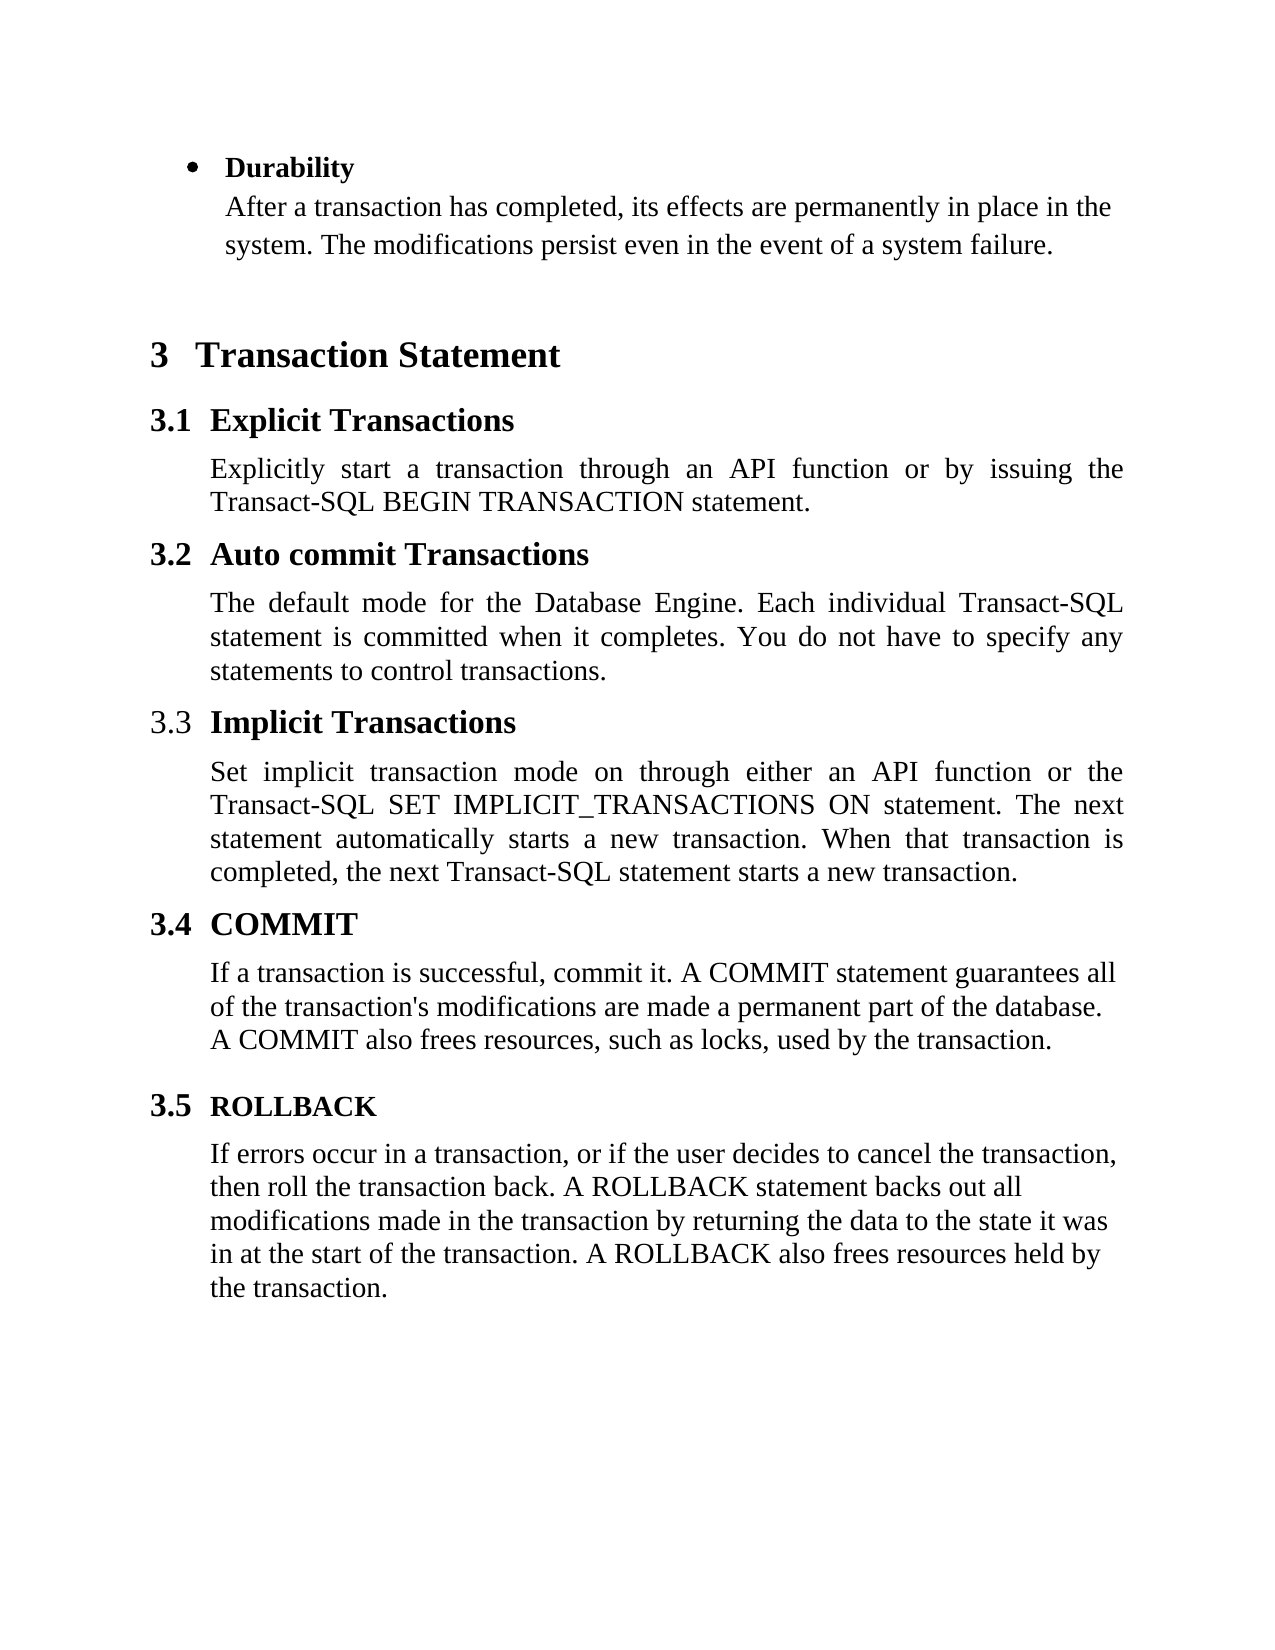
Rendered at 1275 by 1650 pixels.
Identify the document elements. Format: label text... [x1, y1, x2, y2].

text Set implicit transaction mode on through either an API function or the Transact-SQL SET IMPLICIT_TRANSACTIONS ON statement. The next statement automatically starts a new transaction. When that transaction is completed, the next Transact-SQL statement starts a new transaction. [210, 754, 1125, 888]
subtitle Implicit Transactions [150, 703, 1125, 741]
text Explicitly start a transaction through an API function or by issuing the Transact-SQL BEGIN TRANSACTION statement. [210, 451, 1125, 518]
text If a transaction is successful, commit it. A COMMIT statement guarantees all of the transaction's modifications are made a permanent part of the database. A COMMIT also frees resources, such as locks, used by the transaction. [210, 955, 1125, 1056]
text If errors occur in a transaction, or if the user decides to cancel the transaction, then roll the transaction back. A ROLLBACK statement backs out all modifications made in the transaction by returning the data to the state it was in at the start of the transaction. A ROLLBACK also frees resources held by the transaction. [210, 1136, 1125, 1304]
subtitle Transaction Statement [150, 332, 1125, 375]
subtitle Explicit Transactions [150, 400, 1125, 438]
text The default mode for the Database Engine. Each individual Transact-SQL statement is committed when it completes. You do not have to specify any statements to control transactions. [210, 586, 1125, 686]
list After a transaction has completed, its effects are permanently in place in the system. The modifications persist even in the event of a system failure. [225, 189, 1125, 302]
subtitle Auto commit Transactions [150, 535, 1125, 573]
list Durability [187, 150, 1125, 184]
subtitle ROLLBACK [150, 1085, 1125, 1123]
subtitle COMMIT [150, 904, 1125, 943]
